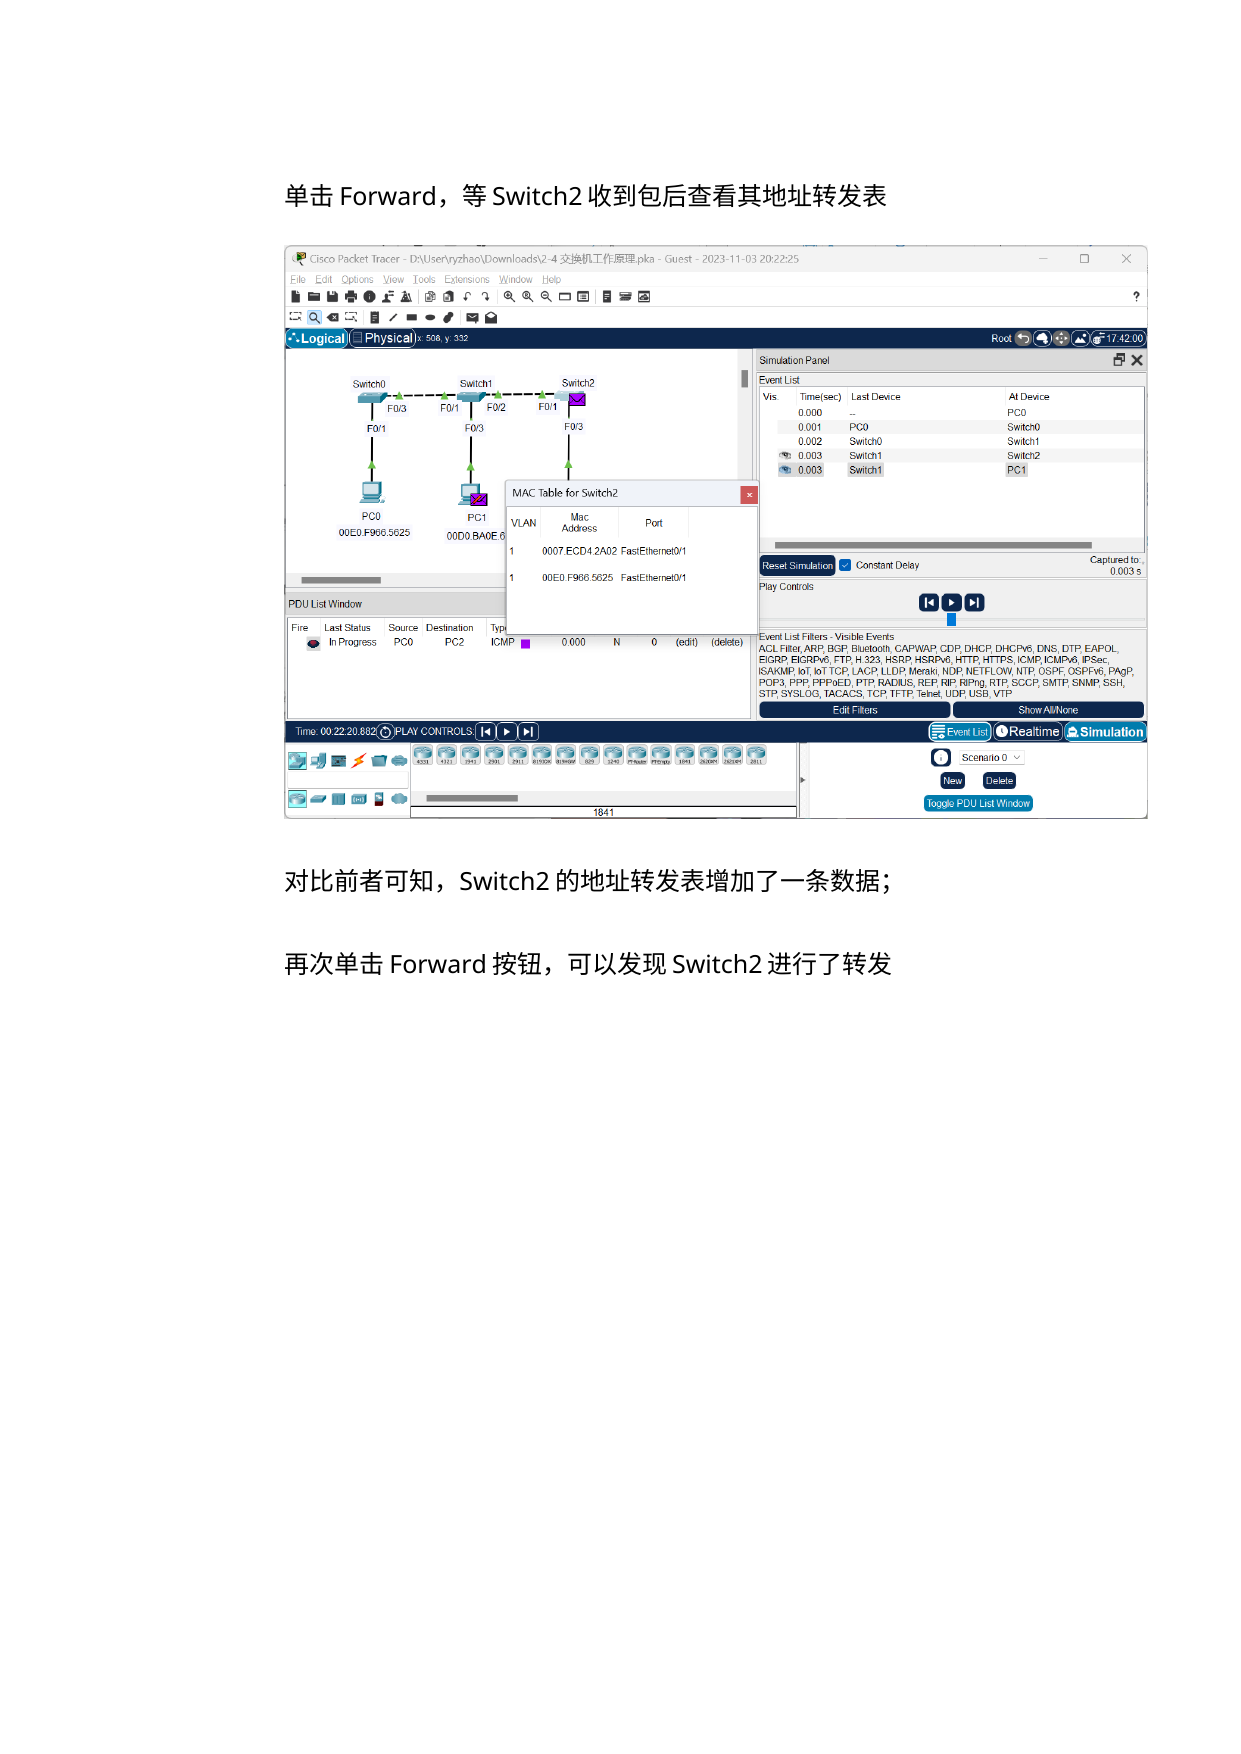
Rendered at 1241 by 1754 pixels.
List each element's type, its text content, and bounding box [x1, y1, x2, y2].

list 单击Forward，等Switch2收到包后查看其地址转发表 [284, 162, 1053, 227]
list 再次单击Forward按钮，可以发现Switch2进行了转发 [284, 930, 1053, 995]
picture [284, 245, 1148, 819]
list 对比前者可知，Switch2的地址转发表增加了一条数据； [284, 847, 1053, 912]
